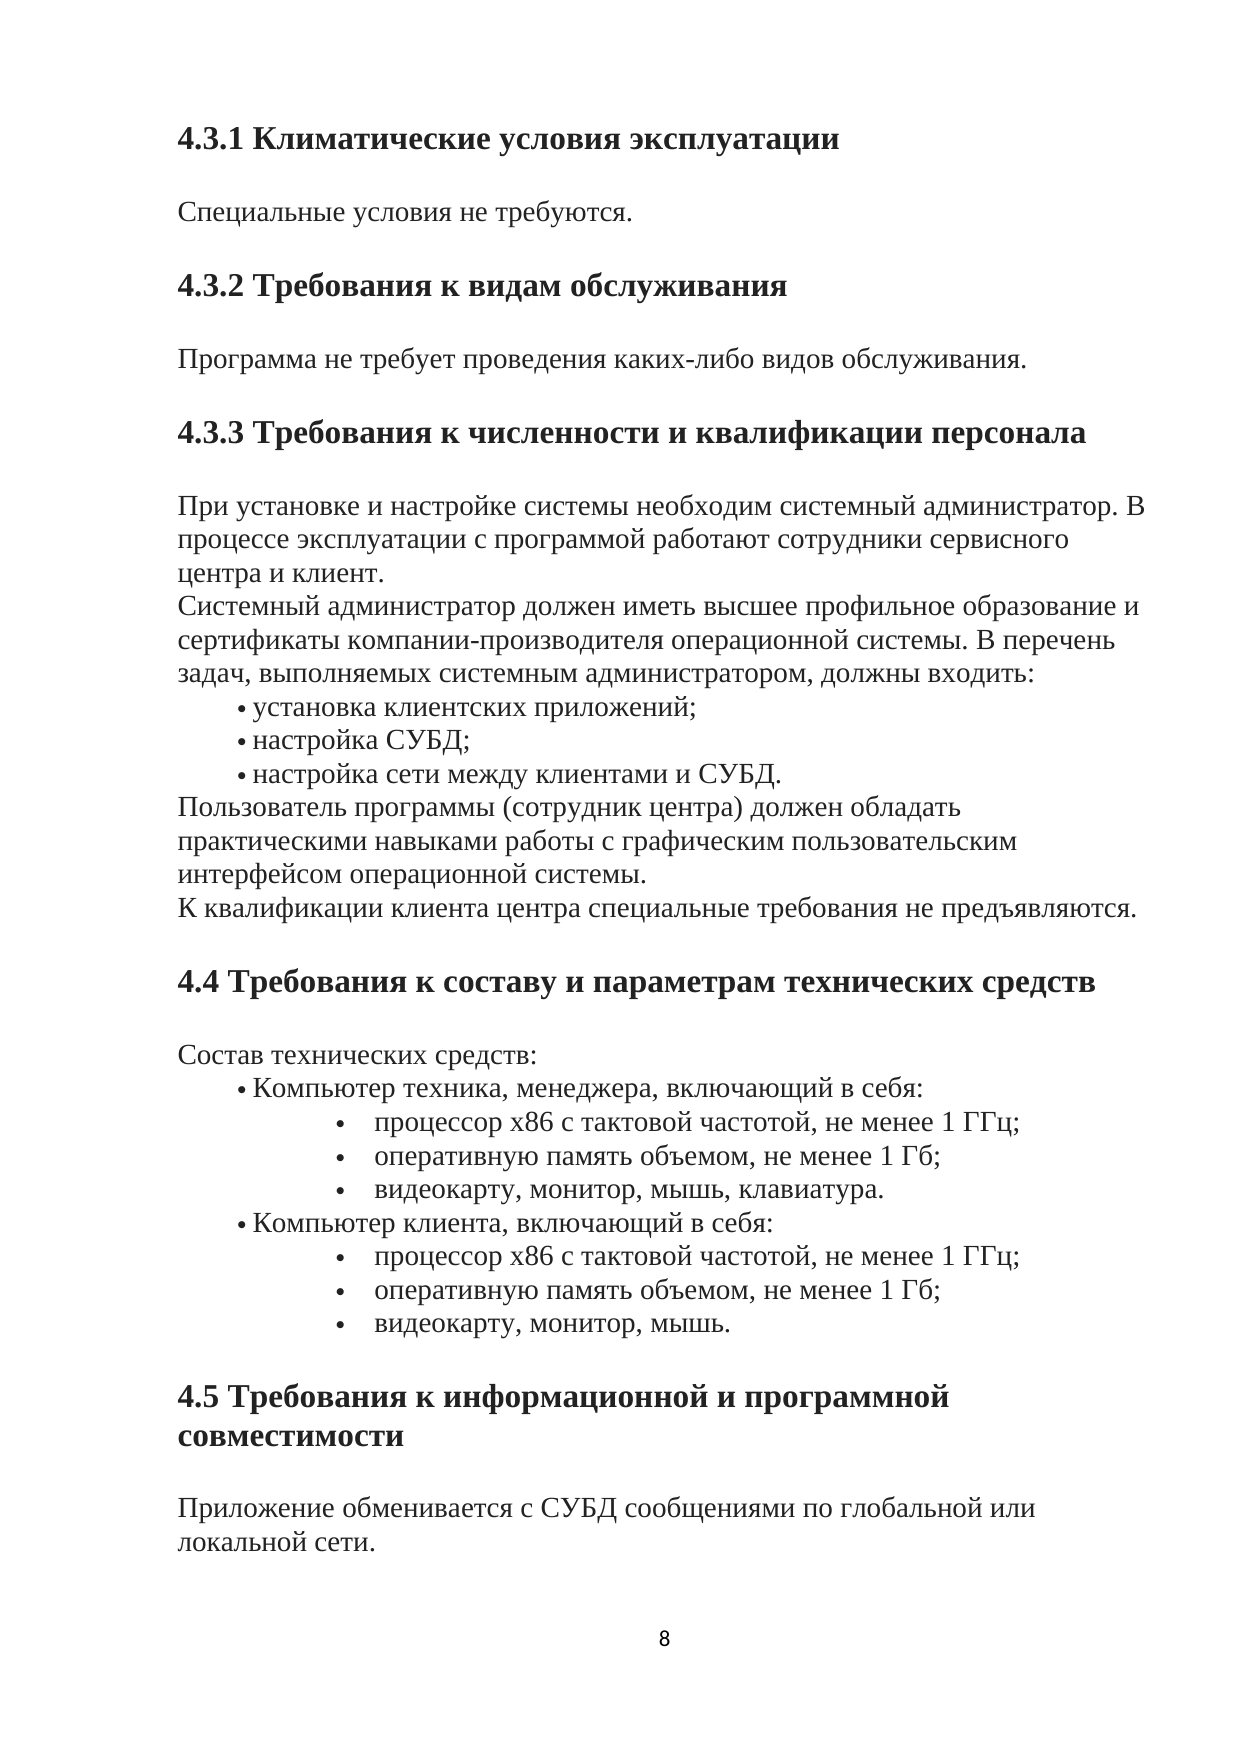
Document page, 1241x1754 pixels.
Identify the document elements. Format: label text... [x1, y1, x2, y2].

text Программа не требует проведения каких-либо видов обслуживания. [177, 341, 1152, 374]
list видеокарту, монитор, мышь, клавиатура. [337, 1171, 1105, 1205]
list настройка СУБД; [238, 722, 1128, 756]
text 4.5 Требования к информационной и программной совместимости [177, 1376, 1152, 1453]
list видеокарту, монитор, мышь. [337, 1305, 1105, 1339]
list Компьютер клиента, включающий в себя: [238, 1205, 1128, 1238]
text Состав технических средств: [177, 1037, 1152, 1071]
list Компьютер техника, менеджера, включающий в себя: [238, 1071, 1128, 1104]
text 4.3.1 Климатические условия эксплуатации [177, 118, 1152, 156]
list процессор x86 с тактовой частотой, не менее 1 ГГц; [337, 1104, 1105, 1138]
text Пользователь программы (сотрудник центра) должен обладать практическими навыками работы с графическим пользовательским интерфейсом операционной системы. [177, 789, 1152, 890]
list процессор x86 с тактовой частотой, не менее 1 ГГц; [337, 1238, 1105, 1272]
text 4.3.3 Требования к численности и квалификации персонала [177, 412, 1152, 450]
text При установке и настройке системы необходим системный администратор. В процессе эксплуатации с программой работают сотрудники сервисного центра и клиент. [177, 488, 1152, 588]
text 4.3.2 Требования к видам обслуживания [177, 265, 1152, 303]
text Системный администратор должен иметь высшее профильное образование и сертификаты компании-производителя операционной системы. В перечень задач, выполняемых системным администратором, должны входить: [177, 588, 1152, 689]
text К квалификации клиента центра специальные требования не предъявляются. [177, 890, 1152, 924]
list установка клиентских приложений; [238, 689, 1128, 722]
text 4.4 Требования к составу и параметрам технических средств [177, 961, 1152, 999]
list оперативную память объемом, не менее 1 Гб; [337, 1138, 1105, 1171]
list настройка сети между клиентами и СУБД. [238, 756, 1128, 789]
text Специальные условия не требуются. [177, 194, 1152, 227]
list оперативную память объемом, не менее 1 Гб; [337, 1272, 1105, 1305]
text Приложение обменивается с СУБД сообщениями по глобальной или локальной сети. [177, 1491, 1152, 1558]
